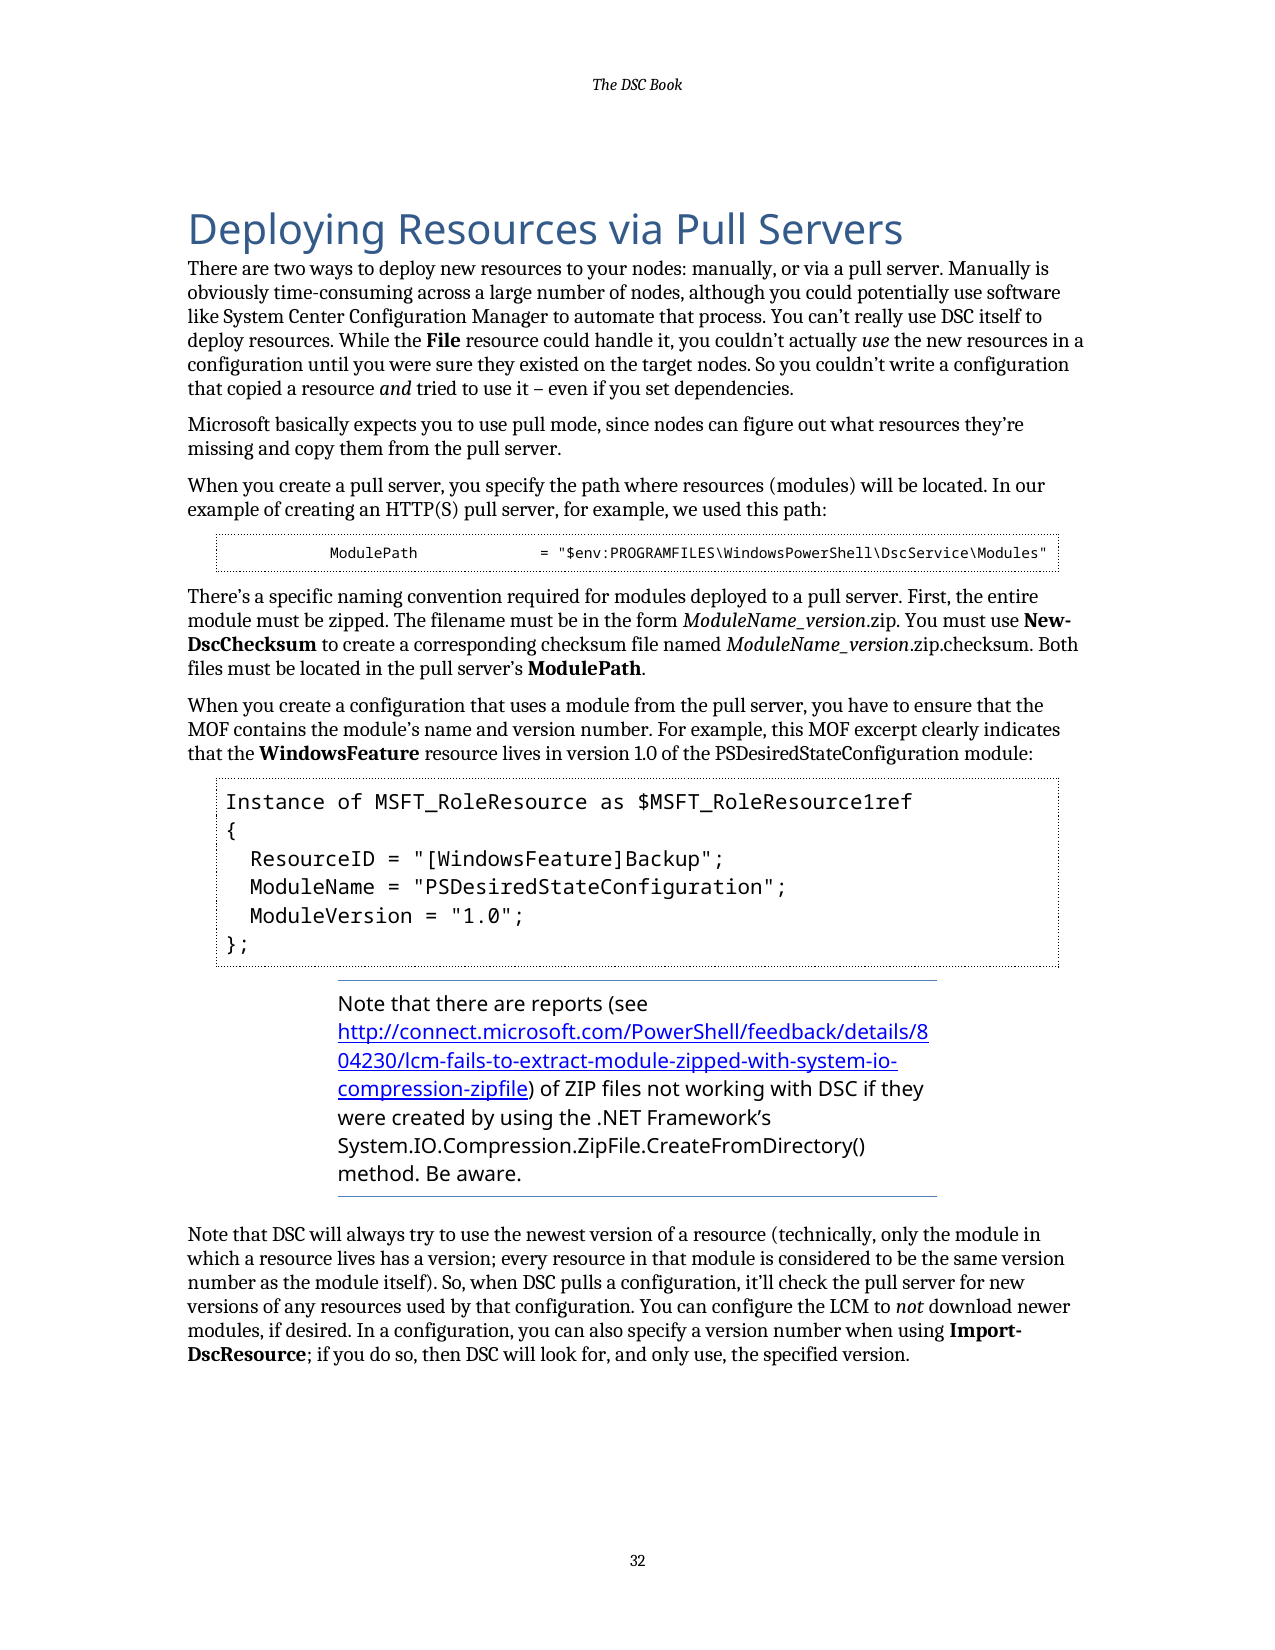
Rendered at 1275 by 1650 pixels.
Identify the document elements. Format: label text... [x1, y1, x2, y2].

text ModuleName = "PSDesiredStateConfiguration"; [216, 863, 1059, 891]
text There’s a specific naming convention required for modules deployed to a pull server. First, the entire module must be zipped. The filename must be in the form ModuleName_version.zip. You must use New-DscChecksum to create a corresponding checksum file named ModuleName_version.zip.checksum. Both files must be located in the pull server’s ModulePath. [187, 585, 1087, 681]
text Microsoft basically expects you to use pull mode, since nodes can figure out what resources they’re missing and copy them from the pull server. [187, 413, 1087, 461]
subtitle Deploying Resources via Pull Servers [187, 200, 1087, 257]
text When you create a configuration that uses a module from the pull server, you have to ensure that the MOF contains the module’s name and version number. For example, this MOF excerpt clearly indicates that the WindowsFeature resource lives in version 1.0 of the PSDesiredStateConfiguration module: [187, 693, 1087, 765]
text }; [216, 920, 1059, 967]
text When you create a pull server, you specify the path where resources (modules) will be located. In our example of creating an HTTP(S) pull server, for example, we used this path: [187, 473, 1087, 521]
text ModulePath = "$env:PROGRAMFILES\WindowsPowerShell\DscService\Modules" [216, 534, 1059, 572]
text Note that there are reports (see http://connect.microsoft.com/PowerShell/feedback/details/804230/lcm-fails-to-extract-module-zipped-with-system-io-compression-zipfile) of ZIP files not working with DSC if they were created by using the .NET Framework’s System.IO.Compression.ZipFile.CreateFromDirectory() method. Be aware. [337, 981, 937, 1197]
text { [216, 806, 1059, 834]
text Note that DSC will always try to use the newest version of a resource (technically, only the module in which a resource lives has a version; every resource in that module is considered to be the same version number as the module itself). So, when DSC pulls a configuration, it’ll check the pull server for new versions of any resources used by that configuration. You can configure the LCM to not download newer modules, if desired. In a configuration, you can also specify a version number when using Import-DscResource; if you do so, then DSC will look for, and only use, the specified version. [187, 1222, 1087, 1366]
text Instance of MSFT_RoleResource as $MSFT_RoleResource1ref [216, 778, 1059, 806]
text There are two ways to deploy new resources to your nodes: manually, or via a pull server. Manually is obviously time-consuming across a large number of nodes, although you could potentially use software like System Center Configuration Manager to automate that process. You can’t really use DSC itself to deploy resources. While the File resource could handle it, you couldn’t actually use the new resources in a configuration until you were sure they existed on the target nodes. So you couldn’t write a configuration that copied a resource and tried to use it – even if you set dependencies. [187, 257, 1087, 401]
text ModuleVersion = "1.0"; [216, 891, 1059, 920]
text ResourceID = "[WindowsFeature]Backup"; [216, 834, 1059, 863]
